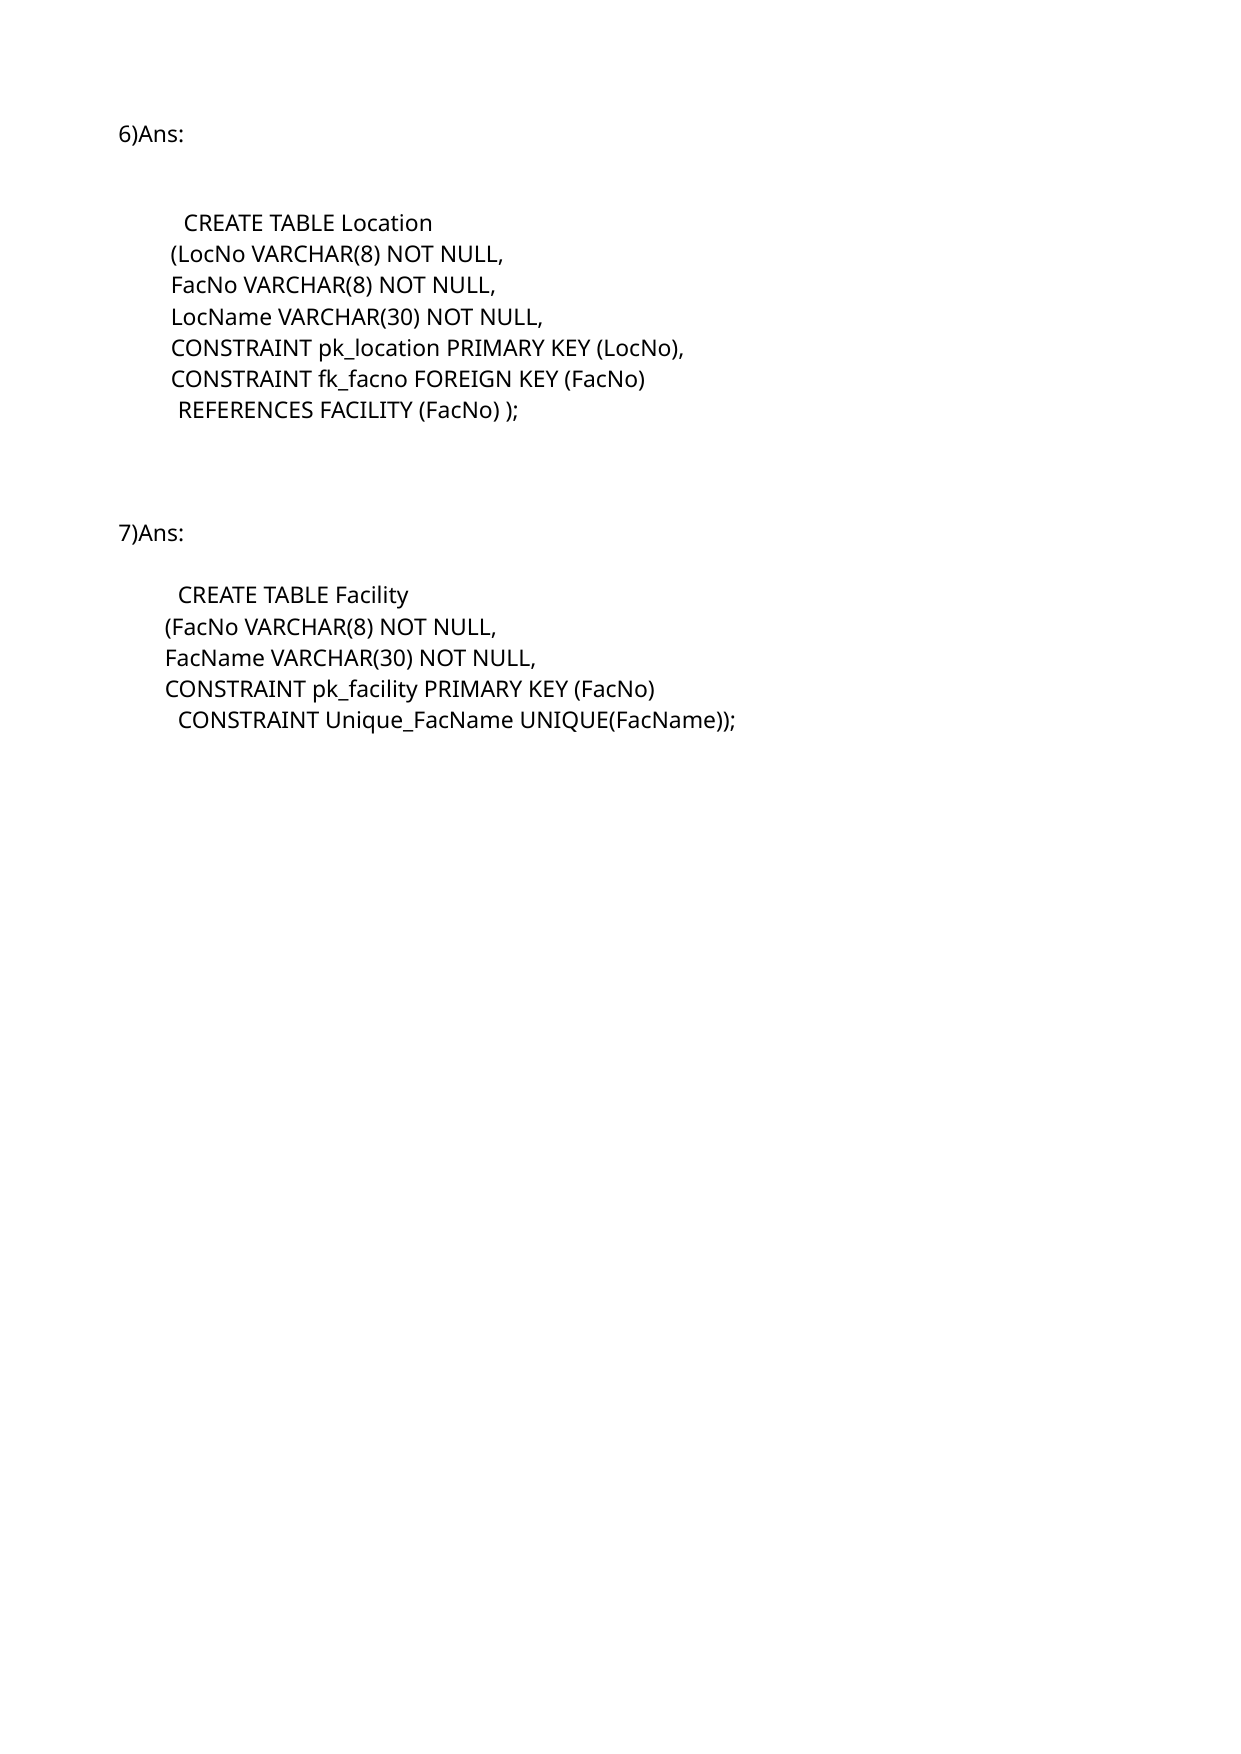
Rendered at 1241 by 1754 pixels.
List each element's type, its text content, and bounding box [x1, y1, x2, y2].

text CONSTRAINT Unique_FacName UNIQUE(FacName)); [118, 704, 1122, 736]
text REFERENCES FACILITY (FacNo) ); [118, 394, 1122, 426]
text (LocNo VARCHAR(8) NOT NULL, [118, 238, 1122, 269]
text CREATE TABLE Location [118, 207, 1122, 238]
text 6)Ans: [118, 118, 1122, 149]
text 7)Ans: [118, 517, 1122, 548]
text CREATE TABLE Facility [118, 579, 1122, 611]
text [118, 332, 1122, 363]
text LocName VARCHAR(30) NOT NULL, [118, 301, 1122, 332]
text CONSTRAINT pk_facility PRIMARY KEY (FacNo) [118, 673, 1122, 704]
text CONSTRAINT fk_facno FOREIGN KEY (FacNo) [118, 363, 1122, 394]
text FacNo VARCHAR(8) NOT NULL, [118, 269, 1122, 301]
text FacName VARCHAR(30) NOT NULL, [118, 642, 1122, 673]
text (FacNo VARCHAR(8) NOT NULL, [118, 611, 1122, 642]
